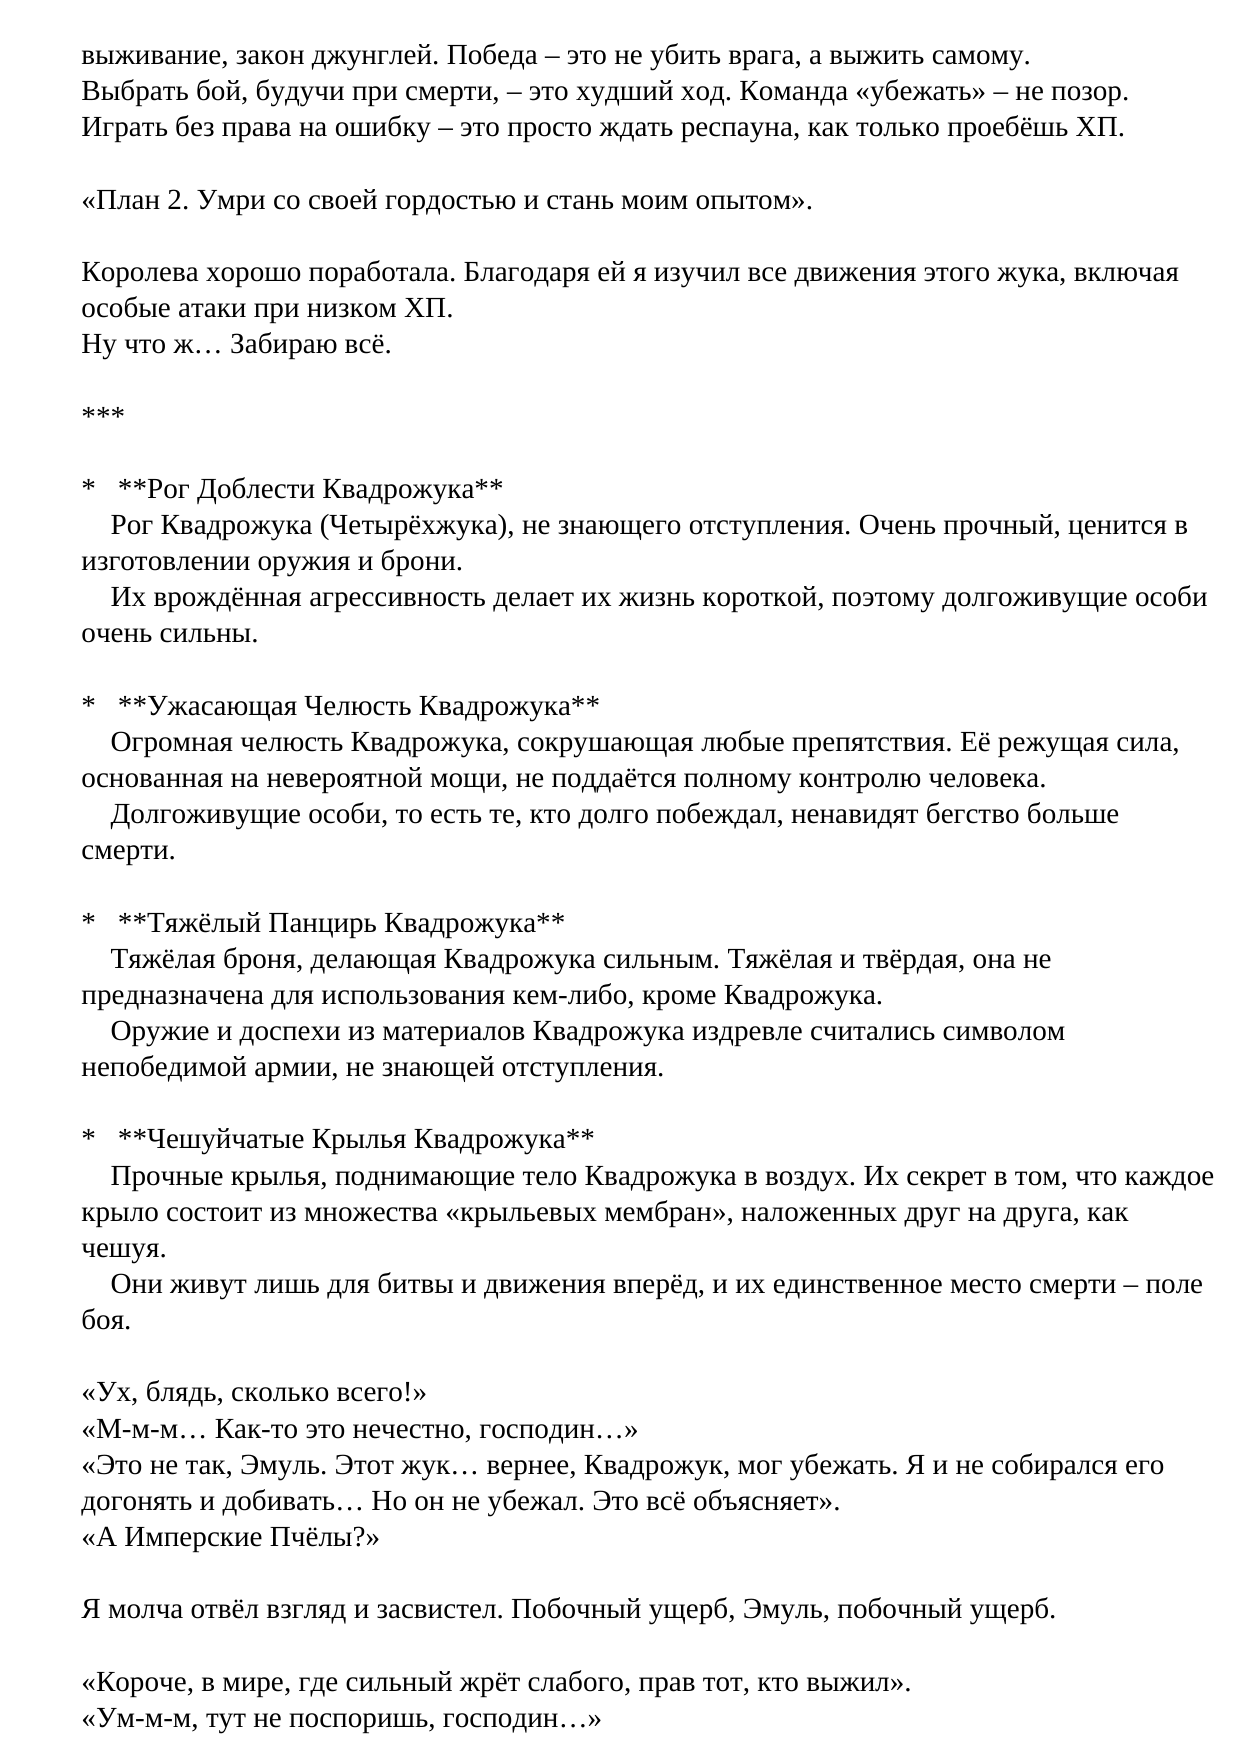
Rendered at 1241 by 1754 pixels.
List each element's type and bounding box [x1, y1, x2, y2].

text [81, 37, 1215, 1733]
